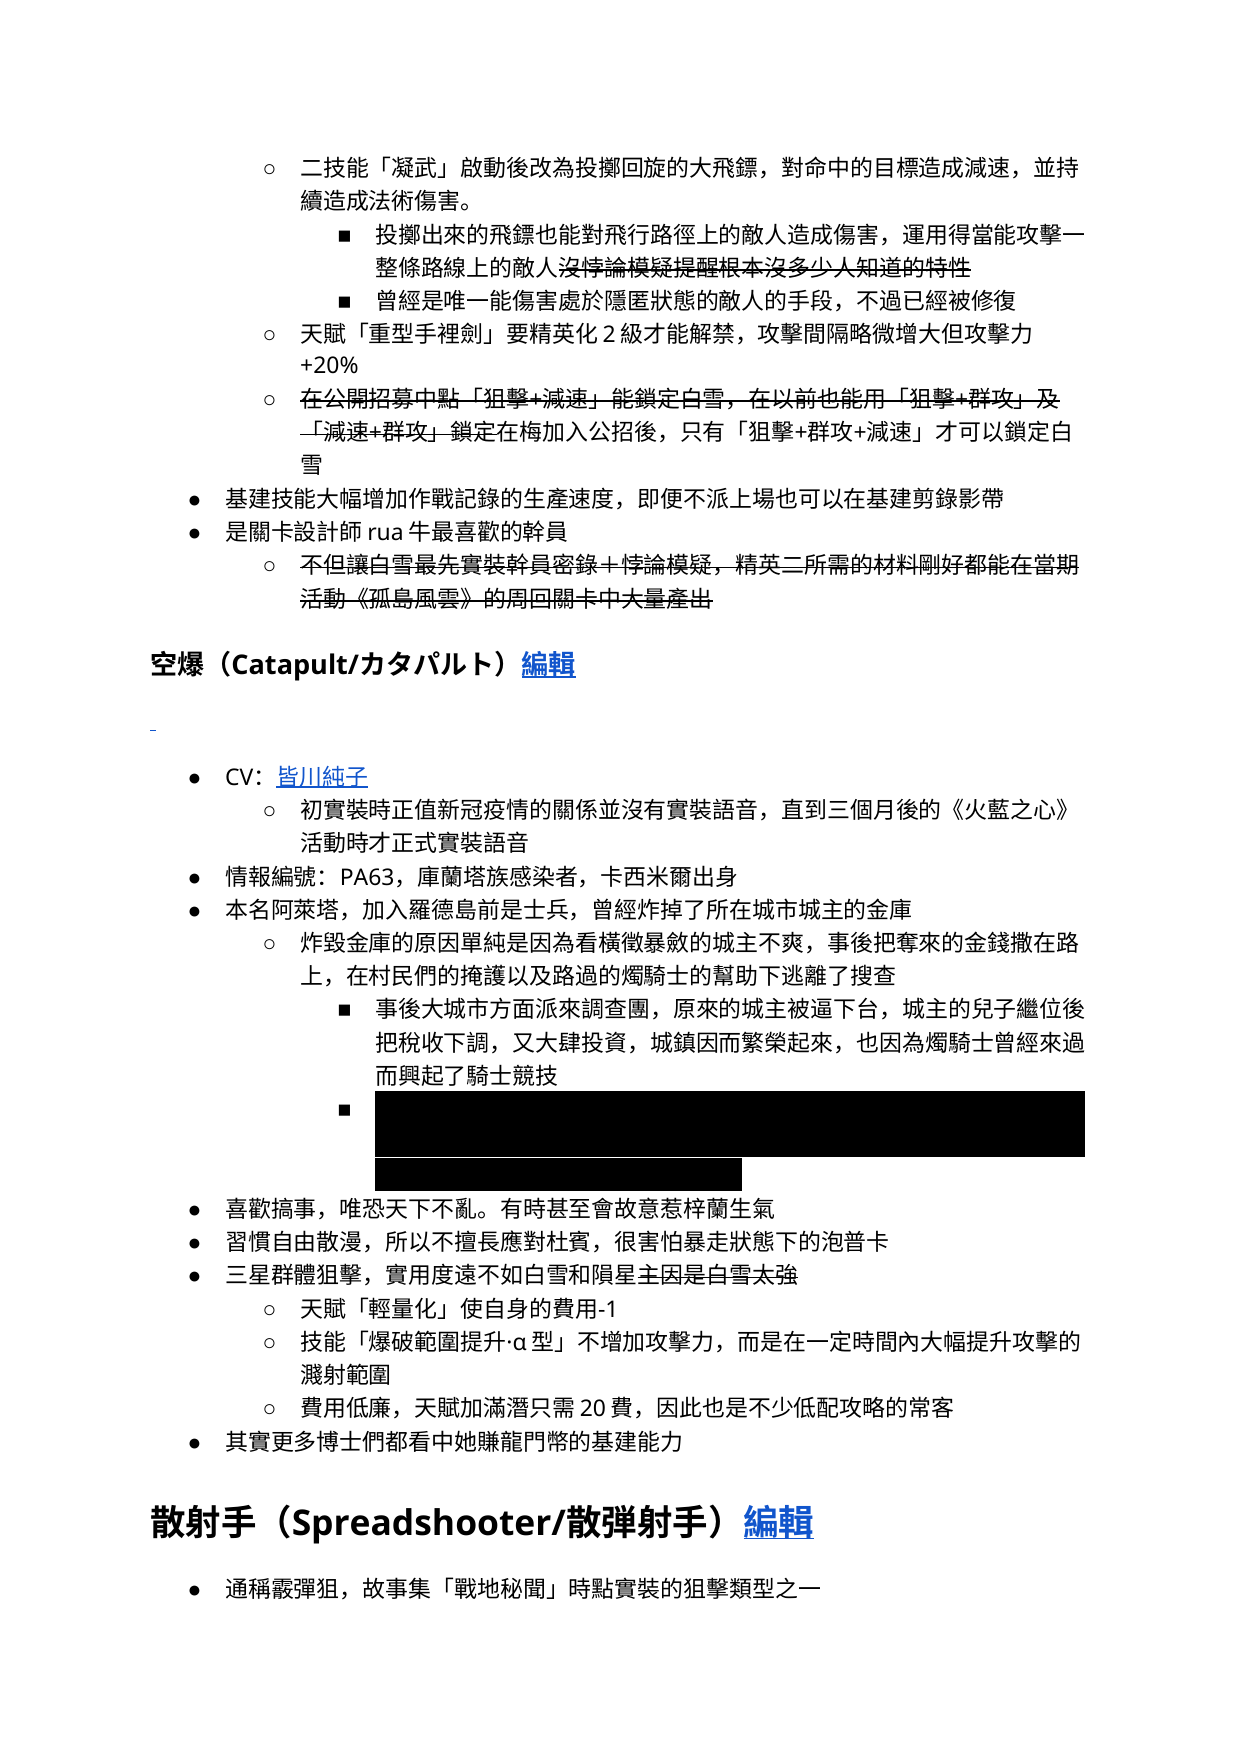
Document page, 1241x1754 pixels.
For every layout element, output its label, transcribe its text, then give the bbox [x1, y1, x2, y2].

list 二技能「凝武」啟動後改為投擲回旋的大飛鏢，對命中的目標造成減速，並持續造成法術傷害。 [262, 150, 1090, 216]
subtitle 散射手（Spreadshooter/散弾射手）編輯 [150, 1494, 1090, 1546]
list 投擲出來的飛鏢也能對飛行路徑上的敵人造成傷害，運用得當能攻擊一整條路線上的敵人沒悖論模疑提醒根本沒多少人知道的特性 [337, 216, 1090, 283]
list 曾經是唯一能傷害處於隱匿狀態的敵人的手段，不過已經被修復 [337, 283, 1090, 316]
list 情報編號：PA63，庫蘭塔族感染者，卡西米爾出身 [187, 858, 1090, 892]
list 事後大城市方面派來調查團，原來的城主被逼下台，城主的兒子繼位後把稅收下調，又大肆投資，城鎮因而繁榮起來，也因為燭騎士曾經來過而興起了騎士競技 [337, 991, 1090, 1091]
list 是關卡設計師rua牛最喜歡的幹員 [187, 514, 1090, 547]
list 技能「爆破範圍提升·α型」不增加攻擊力，而是在一定時間內大幅提升攻擊的濺射範圍 [262, 1324, 1090, 1390]
subtitle 空爆（Catapult/カタパルト）編輯 [150, 643, 1090, 682]
list 基建技能大幅增加作戰記錄的生產速度，即便不派上場也可以在基建剪錄影帶 [187, 481, 1090, 514]
list CV：皆川純子 [187, 758, 1090, 792]
list 在公開招募中點「狙擊+減速」能鎖定白雪，在以前也能用「狙擊+群攻」及「減速+群攻」鎖定在梅加入公招後，只有「狙擊+群攻+減速」才可以鎖定白雪 [262, 381, 1090, 481]
list 其實更多博士們都看中她賺龍門幣的基建能力 [187, 1424, 1090, 1457]
list 通稱霰彈狙，故事集「戰地秘聞」時點實裝的狙擊類型之一 [187, 1571, 1090, 1604]
list 費用低廉，天賦加滿潛只需20費，因此也是不少低配攻略的常客 [262, 1390, 1090, 1424]
list 三星群體狙擊，實用度遠不如白雪和隕星主因是白雪太強 [187, 1257, 1090, 1290]
list 習慣自由散漫，所以不擅長應對杜賓，很害怕暴走狀態下的泡普卡 [187, 1224, 1090, 1257]
list 本名阿萊塔，加入羅德島前是士兵，曾經炸掉了所在城市城主的金庫 [187, 892, 1090, 925]
list 初實裝時正值新冠疫情的關係並沒有實裝語音，直到三個月後的《火藍之心》活動時才正式實裝語音 [262, 792, 1090, 858]
list 天賦「重型手裡劍」要精英化2級才能解禁，攻擊間隔略微增大但攻擊力+20% [262, 316, 1090, 381]
list 炸毀金庫的原因單純是因為看橫徵暴斂的城主不爽，事後把奪來的金錢撒在路上，在村民們的掩護以及路過的燭騎士的幫助下逃離了搜查 [262, 925, 1090, 991]
list 但空爆趁羅德島駛近大騎士領回鄉時，卻發現小城主投資後的家鄉已經變得如大城市一般充滿銅臭味，一切都變得人是物非，在暗中救下參賽騎士競技並遇險的老鄉之後黯然離開 [337, 1091, 1090, 1191]
list 喜歡搞事，唯恐天下不亂。有時甚至會故意惹梓蘭生氣 [187, 1191, 1090, 1224]
list 不但讓白雪最先實裝幹員密錄＋悖論模疑，精英二所需的材料剛好都能在當期活動《孤島風雲》的周回關卡中大量產出 [262, 547, 1090, 614]
list 天賦「輕量化」使自身的費用-1 [262, 1290, 1090, 1324]
